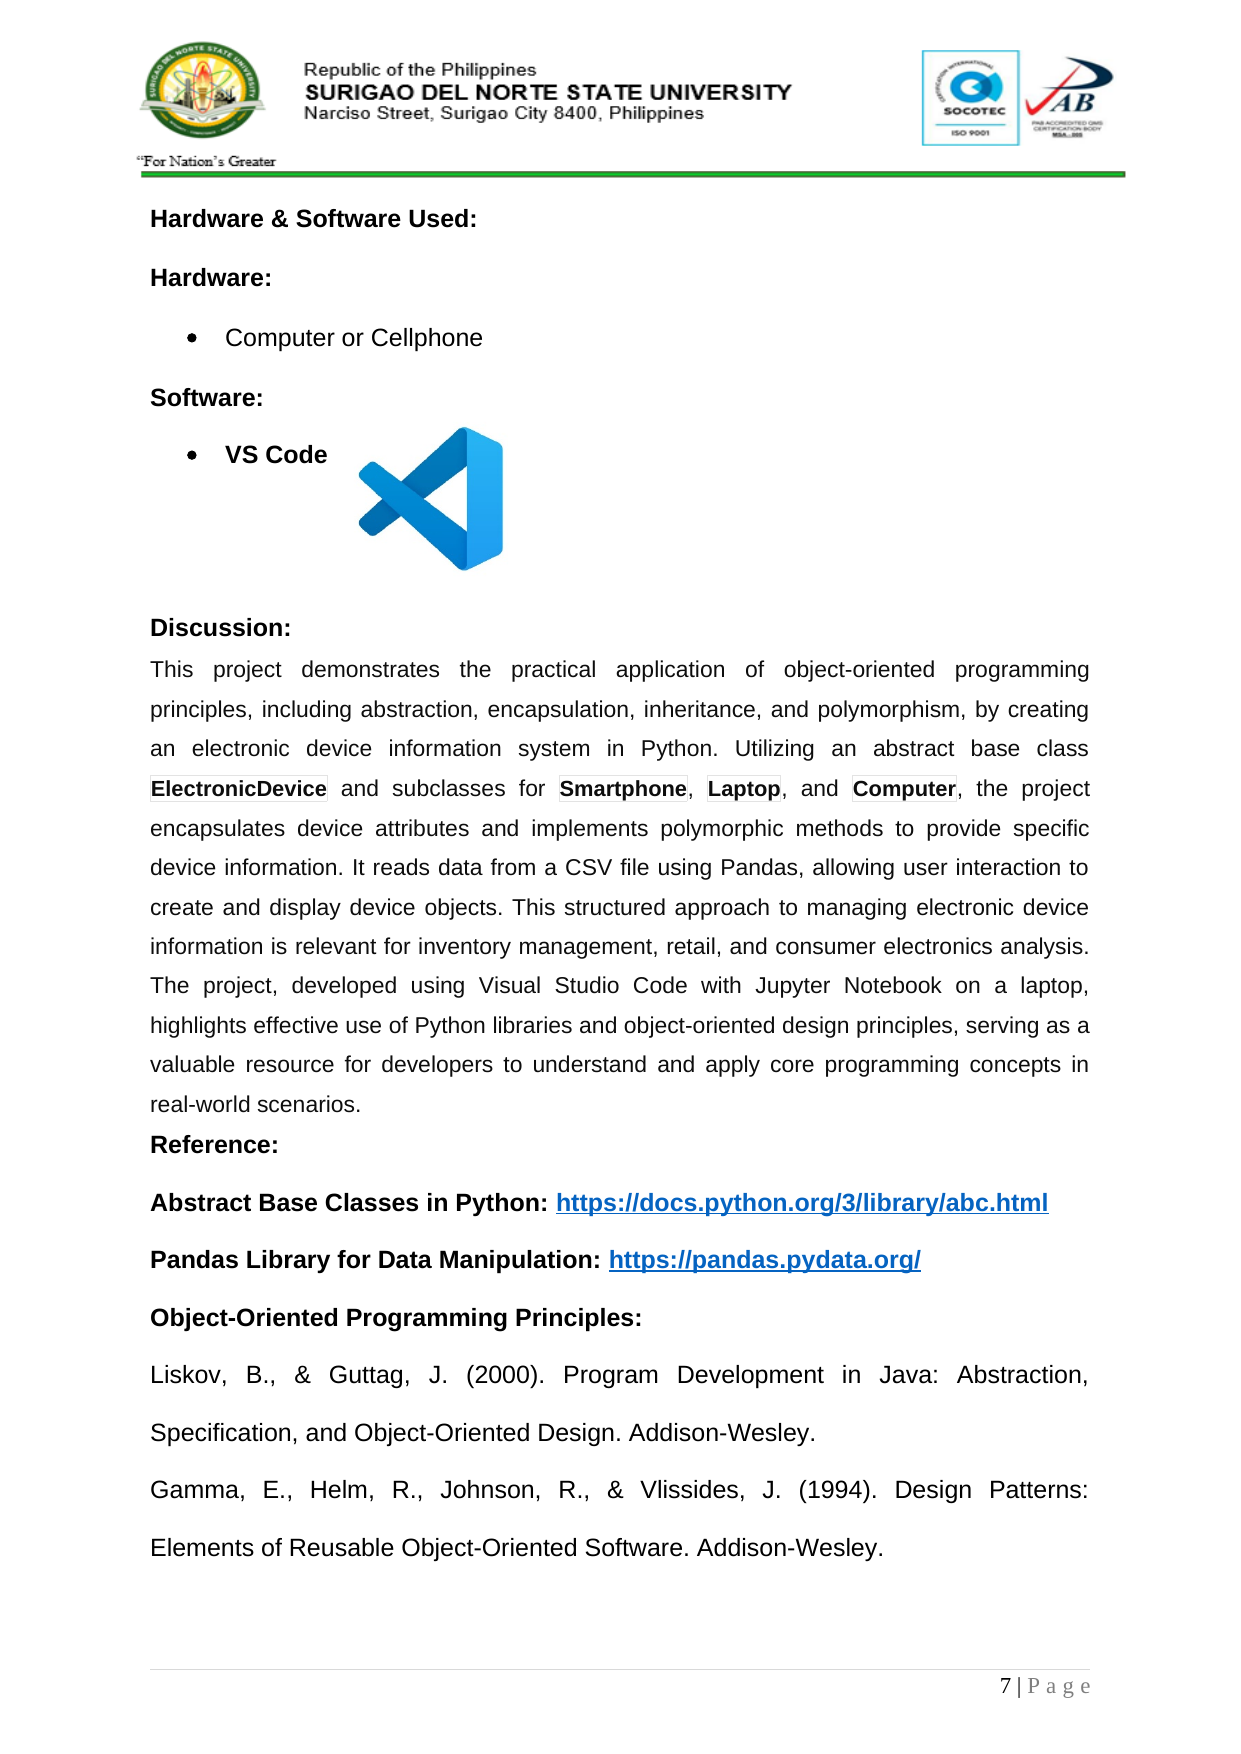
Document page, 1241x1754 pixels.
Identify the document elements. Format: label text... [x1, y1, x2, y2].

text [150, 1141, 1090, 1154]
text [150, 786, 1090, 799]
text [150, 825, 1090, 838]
text Hardware & Software Used: [150, 306, 1090, 335]
text Object-Oriented Programming Principles: [150, 1406, 1090, 1434]
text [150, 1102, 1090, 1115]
text Reference: [150, 1233, 1090, 1262]
list Computer or Cellphone [187, 426, 1090, 455]
text Abstract Base Classes in Python: https://docs.python.org/3/library/abc.html [150, 1291, 1090, 1319]
list VS Code [187, 543, 1090, 572]
text Discussion: [150, 716, 1090, 745]
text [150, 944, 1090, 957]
text Pandas Library for Data Manipulation: https://pandas.pydata.org/ [150, 1348, 1090, 1377]
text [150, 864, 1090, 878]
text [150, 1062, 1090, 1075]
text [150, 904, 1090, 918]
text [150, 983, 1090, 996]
picture [332, 515, 529, 543]
text Software: [150, 486, 1090, 515]
text Hardware: [150, 366, 1090, 395]
picture [332, 572, 529, 700]
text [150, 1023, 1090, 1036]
picture [86, 2, 1188, 184]
text Liskov, B., & Guttag, J. (2000). Program Development in Java: Abstraction, Specification, and Object-Oriented Design. Addison-Wesley. [150, 1463, 1090, 1549]
